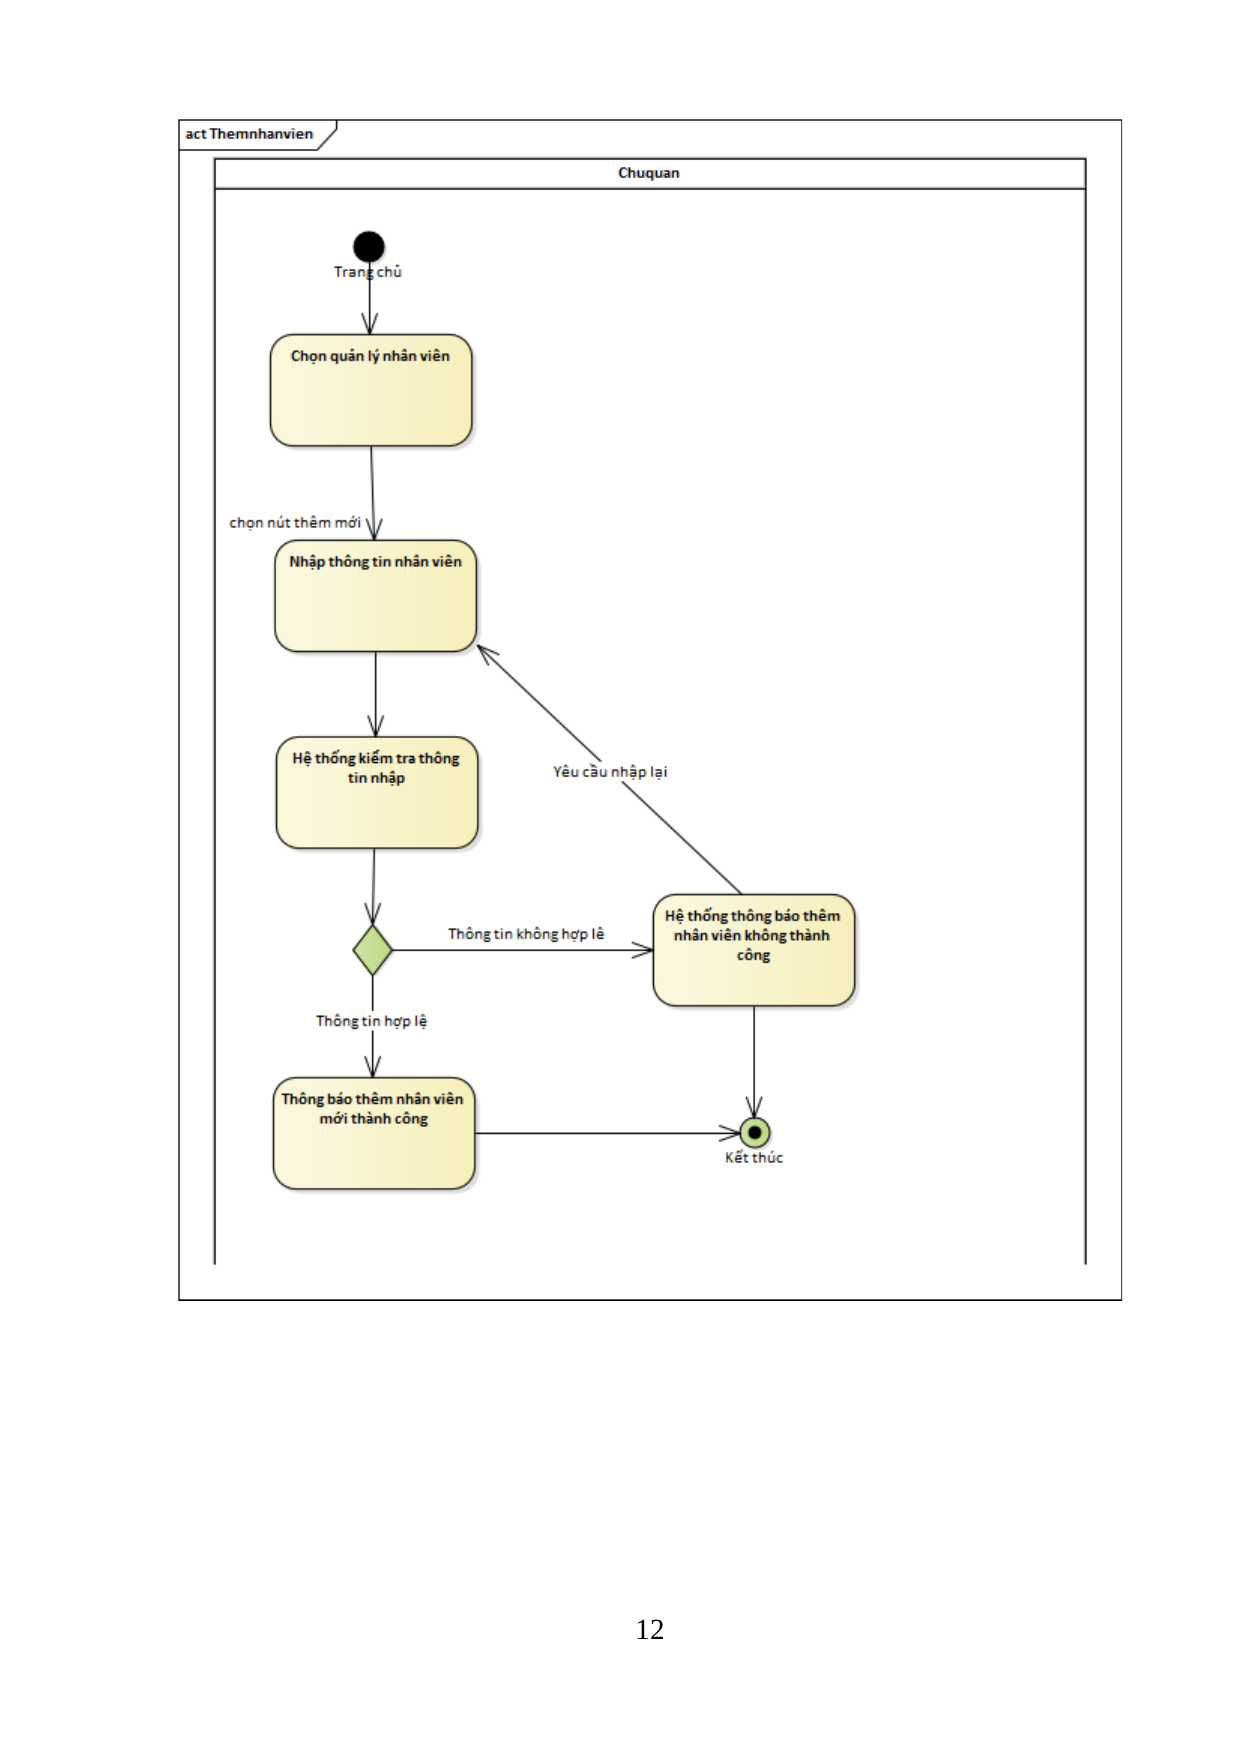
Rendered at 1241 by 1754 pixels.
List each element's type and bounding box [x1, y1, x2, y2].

picture [177, 118, 1123, 1301]
